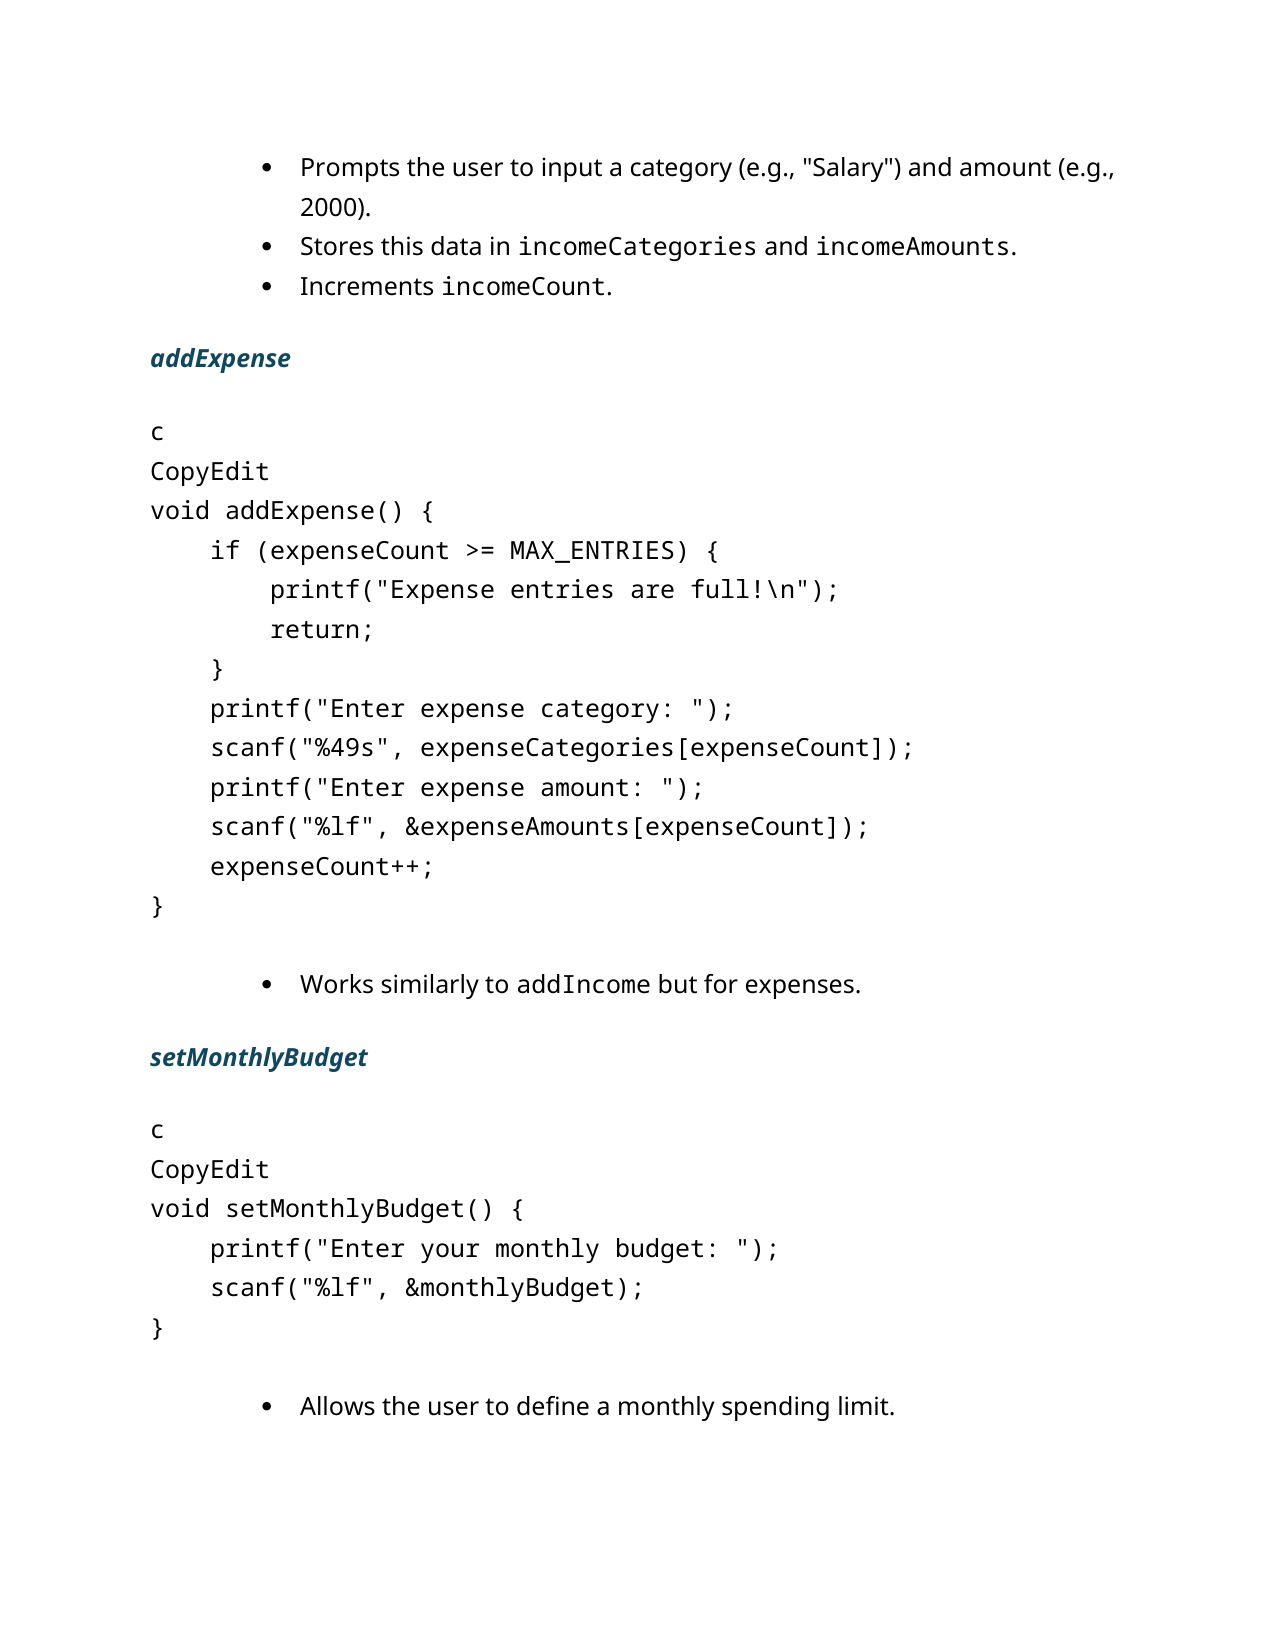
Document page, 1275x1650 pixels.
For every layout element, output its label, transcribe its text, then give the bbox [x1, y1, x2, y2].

list Allows the user to define a monthly spending limit. [262, 1388, 1125, 1422]
text void setMonthlyBudget() { printf("Enter your monthly budget: "); scanf("%lf", &monthlyBudget); } [150, 1191, 1125, 1383]
list Increments incomeCount. [262, 268, 1125, 302]
subtitle setMonthlyBudget [150, 1039, 1125, 1073]
text CopyEdit [150, 453, 1125, 487]
list Stores this data in incomeCategories and incomeAmounts. [262, 229, 1125, 263]
subtitle addExpense [150, 341, 1125, 375]
list Works similarly to addIncome but for expenses. [262, 967, 1125, 1001]
text void addExpense() { if (expenseCount >= MAX_ENTRIES) { printf("Expense entries are full!\n"); return; } printf("Enter expense category: "); scanf("%49s", expenseCategories[expenseCount]); printf("Enter expense amount: "); scanf("%lf", &expenseAmounts[expenseCount]); expenseCount++; } [150, 493, 1125, 961]
text CopyEdit [150, 1151, 1125, 1186]
text c [150, 414, 1125, 448]
text c [150, 1112, 1125, 1146]
list Prompts the user to input a category (e.g., "Salary") and amount (e.g., 2000). [262, 150, 1125, 223]
